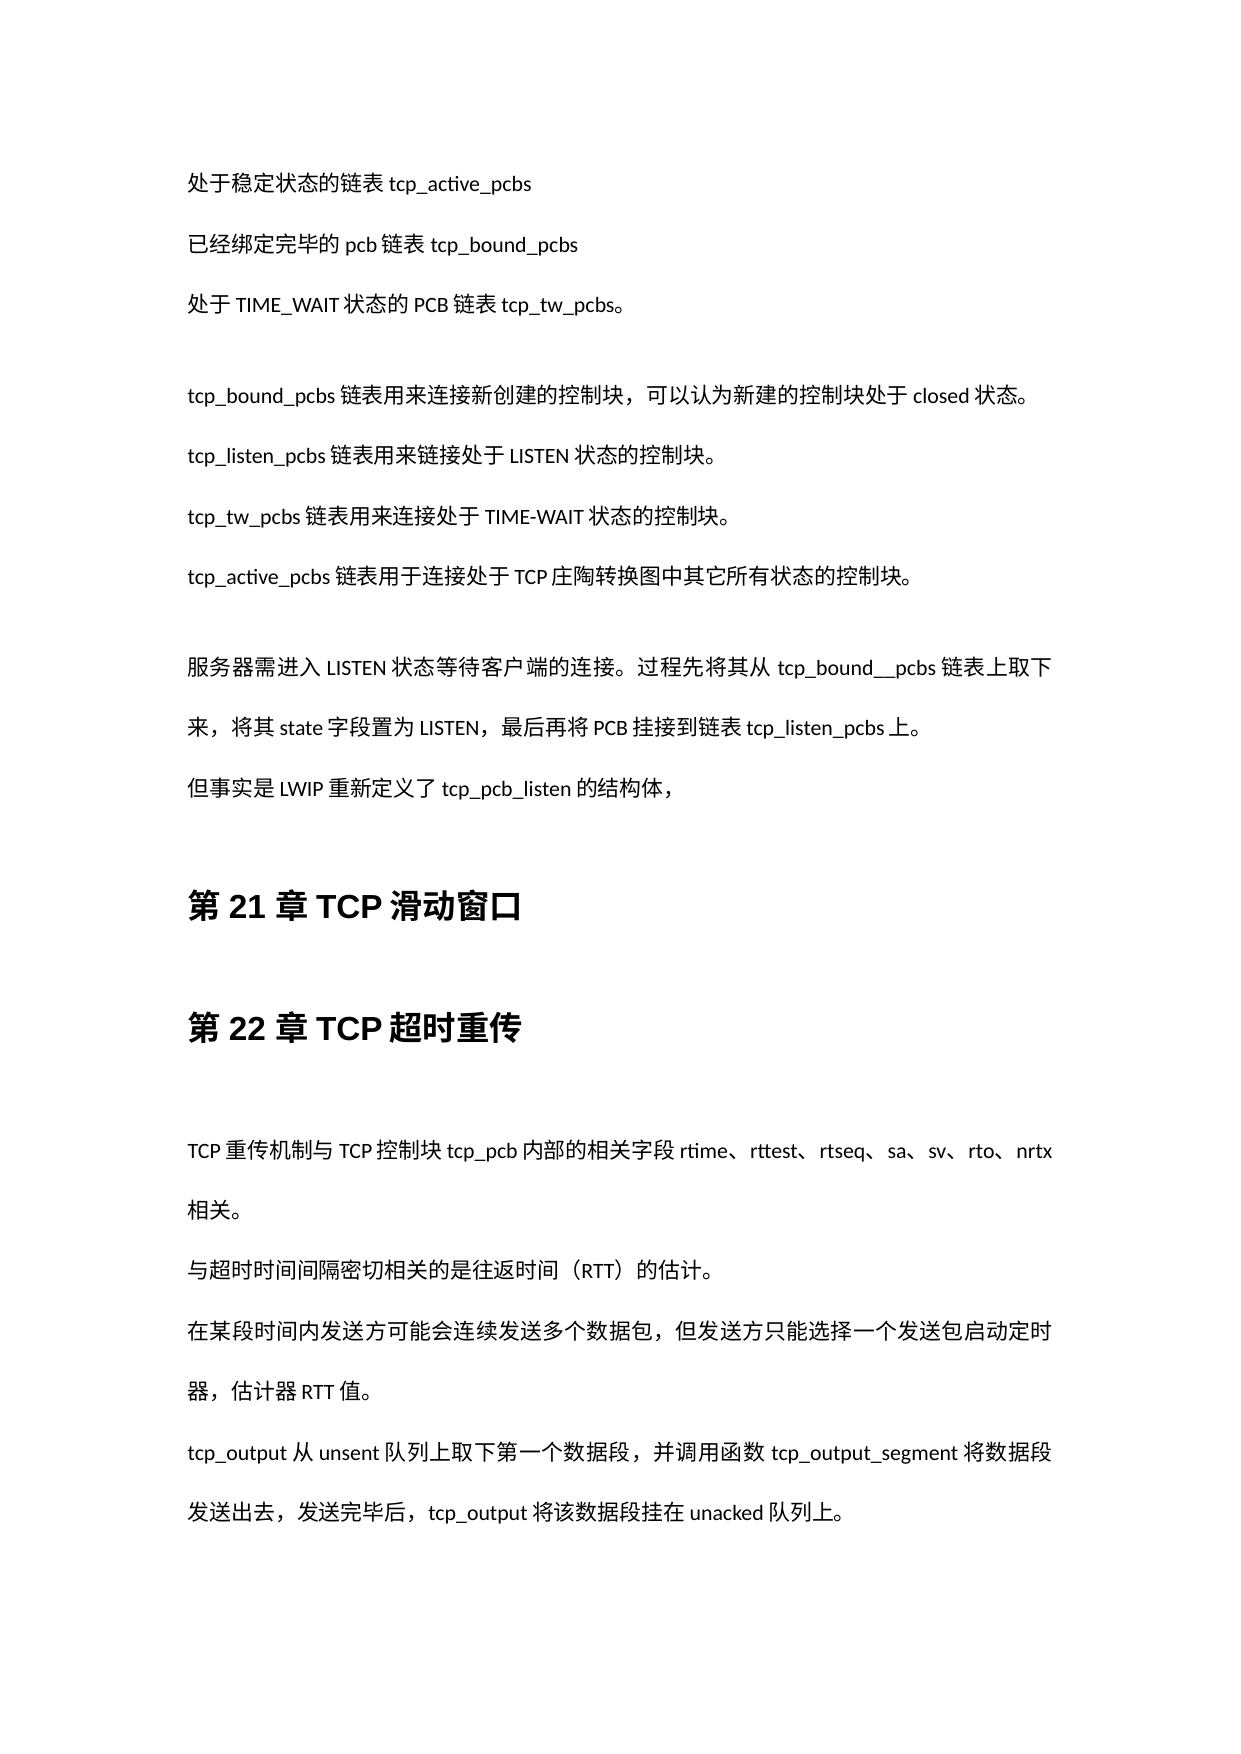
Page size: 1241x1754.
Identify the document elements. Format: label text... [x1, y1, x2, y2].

subtitle 第 21 章 TCP滑动窗口 [187, 874, 1053, 934]
text 但事实是LWIP重新定义了tcp_pcb_listen的结构体， [187, 756, 1053, 817]
text 在某段时间内发送方可能会连续发送多个数据包，但发送方只能选择一个发送包启动定时器，估计器RTT值。 [187, 1299, 1053, 1420]
text tcp_bound_pcbs链表用来连接新创建的控制块，可以认为新建的控制块处于closed状态。 [187, 363, 1053, 424]
text tcp_active_pcbs链表用于连接处于TCP庄陶转换图中其它所有状态的控制块。 [187, 545, 1053, 605]
subtitle 第 22 章 TCP超时重传 [187, 996, 1053, 1056]
text 处于稳定状态的链表tcp_active_pcbs [187, 152, 1053, 212]
text 服务器需进入LISTEN状态等待客户端的连接。过程先将其从tcp_bound__pcbs链表上取下来，将其state字段置为LISTEN，最后再将PCB挂接到链表tcp_listen_pcbs上。 [187, 635, 1053, 756]
text TCP重传机制与TCP控制块tcp_pcb内部的相关字段rtime、rttest、rtseq、sa、sv、rto、nrtx相关。 [187, 1118, 1053, 1239]
text 处于TIME_WAIT状态的PCB链表tcp_tw_pcbs。 [187, 273, 1053, 333]
text tcp_tw_pcbs链表用来连接处于TIME-WAIT状态的控制块。 [187, 484, 1053, 545]
text 与超时时间间隔密切相关的是往返时间（RTT）的估计。 [187, 1239, 1053, 1299]
text tcp_output从unsent队列上取下第一个数据段，并调用函数tcp_output_segment将数据段发送出去，发送完毕后，tcp_output将该数据段挂在unacked队列上。 [187, 1420, 1053, 1541]
text tcp_listen_pcbs链表用来链接处于LISTEN状态的控制块。 [187, 424, 1053, 484]
text 已经绑定完毕的pcb链表 tcp_bound_pcbs [187, 212, 1053, 273]
